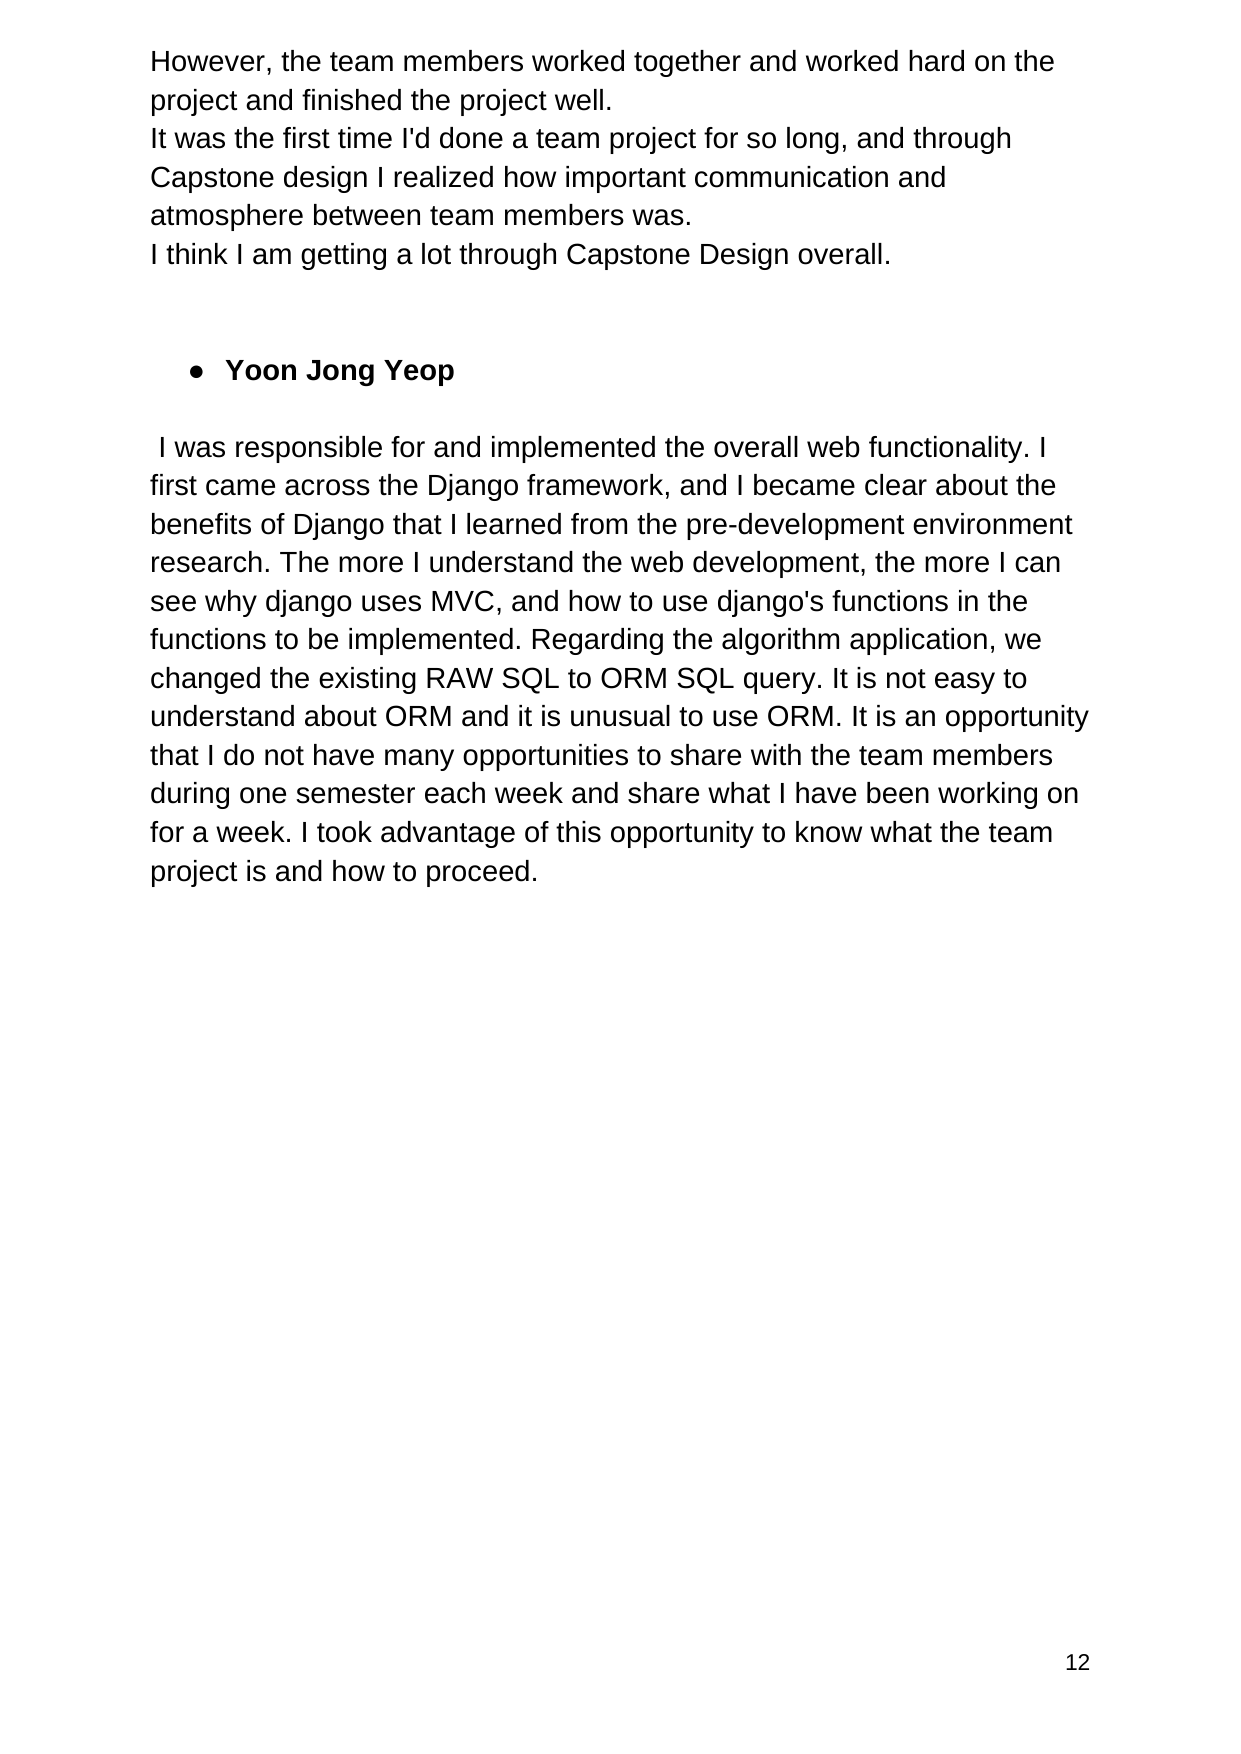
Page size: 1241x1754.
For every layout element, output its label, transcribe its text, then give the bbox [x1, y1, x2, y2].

list Yoon Jong Yeop [187, 353, 1090, 386]
text However, the team members worked together and worked hard on the project and finished the project well. [150, 44, 1090, 116]
text I think I am getting a lot through Capstone Design overall. [150, 237, 1090, 271]
text I was responsible for and implemented the overall web functionality. I first came across the Django framework, and I became clear about the benefits of Django that I learned from the pre-development environment research. The more I understand the web development, the more I can see why django uses MVC, and how to use django's functions in the functions to be implemented. Regarding the algorithm application, we changed the existing RAW SQL to ORM SQL query. It is not easy to understand about ORM and it is unusual to use ORM. It is an opportunity that I do not have many opportunities to share with the team members during one semester each week and share what I have been working on for a week. I took advantage of this opportunity to know what the team project is and how to proceed. [150, 430, 1090, 887]
text It was the first time I'd done a team project for so long, and through Capstone design I realized how important communication and atmosphere between team members was. [150, 121, 1090, 232]
